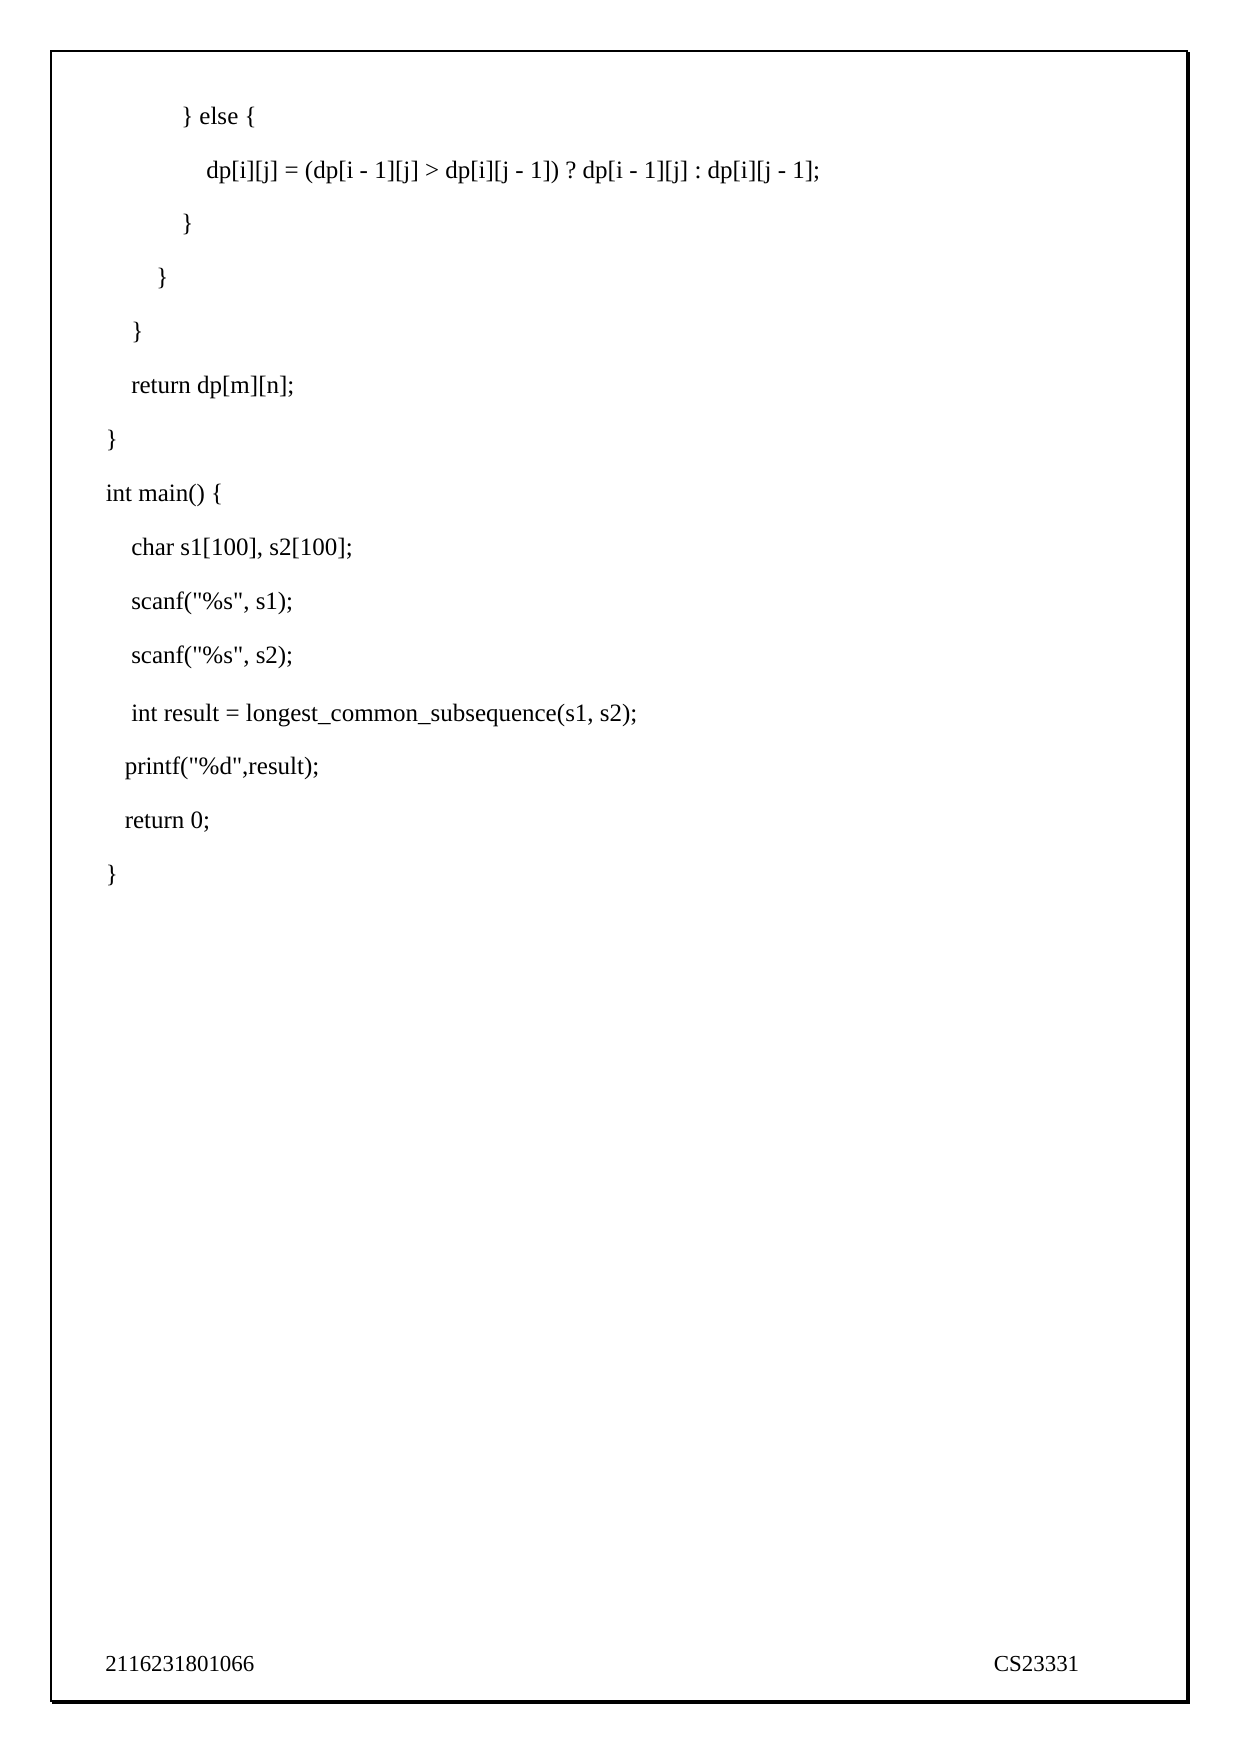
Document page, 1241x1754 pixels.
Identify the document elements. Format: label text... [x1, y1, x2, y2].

text } else { [181, 101, 1153, 129]
text } [106, 859, 1153, 888]
text int result = longest_common_subsequence(s1, s2); printf("%d",result); [124, 698, 721, 780]
text dp[i][j] = (dp[i - 1][j] > dp[i][j - 1]) ? dp[i - 1][j] : dp[i][j - 1]; [206, 155, 1153, 183]
text } [156, 262, 1153, 291]
text } [131, 316, 1153, 345]
text } [181, 208, 1153, 237]
text return dp[m][n]; [131, 370, 1153, 399]
text scanf("%s", s2); [131, 640, 1153, 668]
text return 0; [124, 806, 1153, 834]
text } [106, 424, 1153, 453]
text char s1[100], s2[100]; scanf("%s", s1); [131, 532, 391, 614]
text int main() { [106, 478, 1153, 507]
